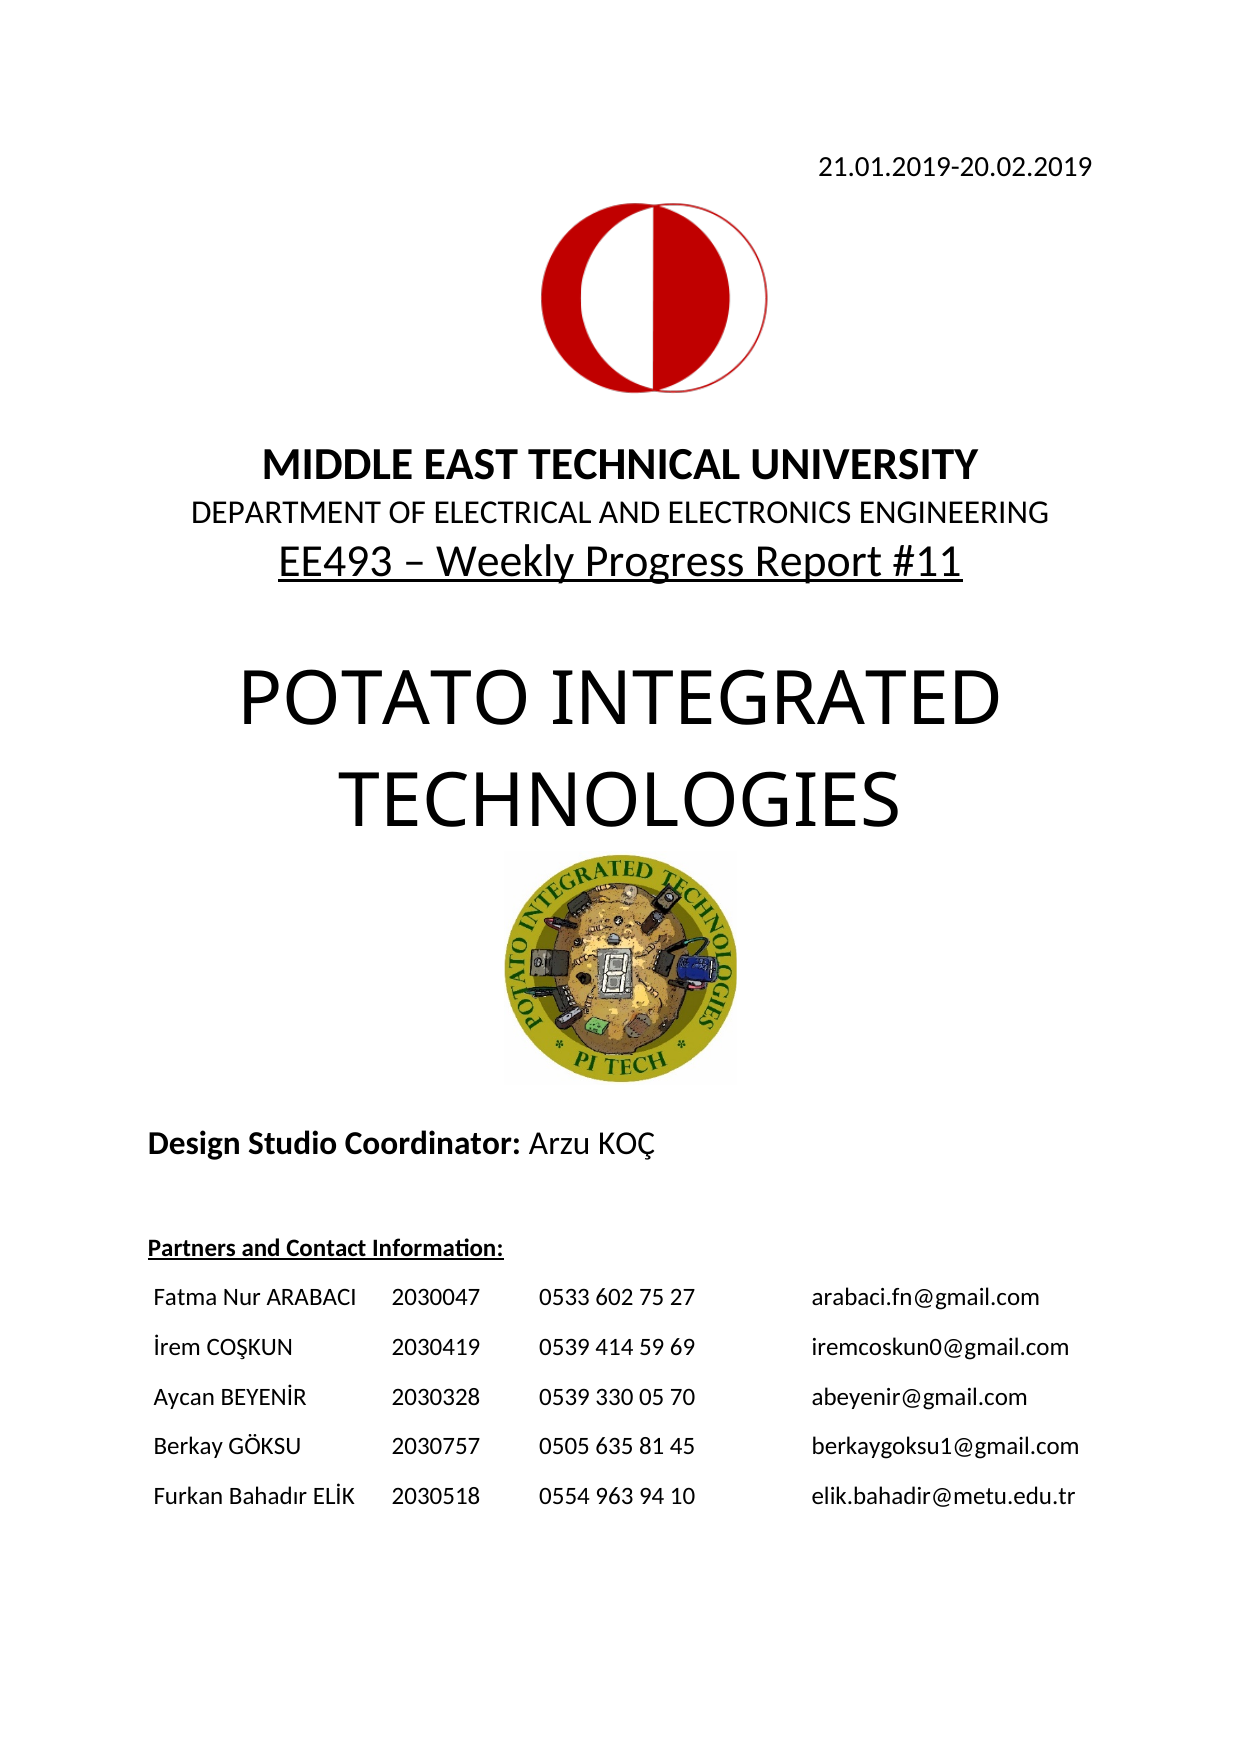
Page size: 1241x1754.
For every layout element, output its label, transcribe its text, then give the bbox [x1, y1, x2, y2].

text Aycan BEYENİR 2030328 0539 330 05 70 abeyenir@gmail.com [148, 1381, 1093, 1411]
text 21.01.2019-20.02.2019 [148, 148, 1093, 183]
picture [536, 201, 772, 398]
text EE493 – Weekly Progress Report #11 [148, 532, 1093, 588]
text İrem COŞKUN 2030419 0539 414 59 69 iremcoskun0@gmail.com [148, 1331, 1093, 1362]
text Partners and Contact Information: [148, 1232, 1093, 1262]
text POTATO INTEGRATED TECHNOLOGIES [148, 644, 1093, 848]
text Fatma Nur ARABACI 2030047 0533 602 75 27 arabaci.fn@gmail.com [148, 1281, 1093, 1312]
text Furkan Bahadır ELİK 2030518 0554 963 94 10 elik.bahadir@metu.edu.tr [148, 1480, 1093, 1510]
text DEPARTMENT OF ELECTRICAL AND ELECTRONICS ENGINEERING [148, 491, 1093, 532]
text Design Studio Coordinator: Arzu KOÇ [148, 1122, 1093, 1162]
picture [502, 851, 737, 1083]
text Berkay GÖKSU 2030757 0505 635 81 45 berkaygoksu1@gmail.com [148, 1430, 1093, 1461]
text MIDDLE EAST TECHNICAL UNIVERSITY [148, 435, 1093, 491]
